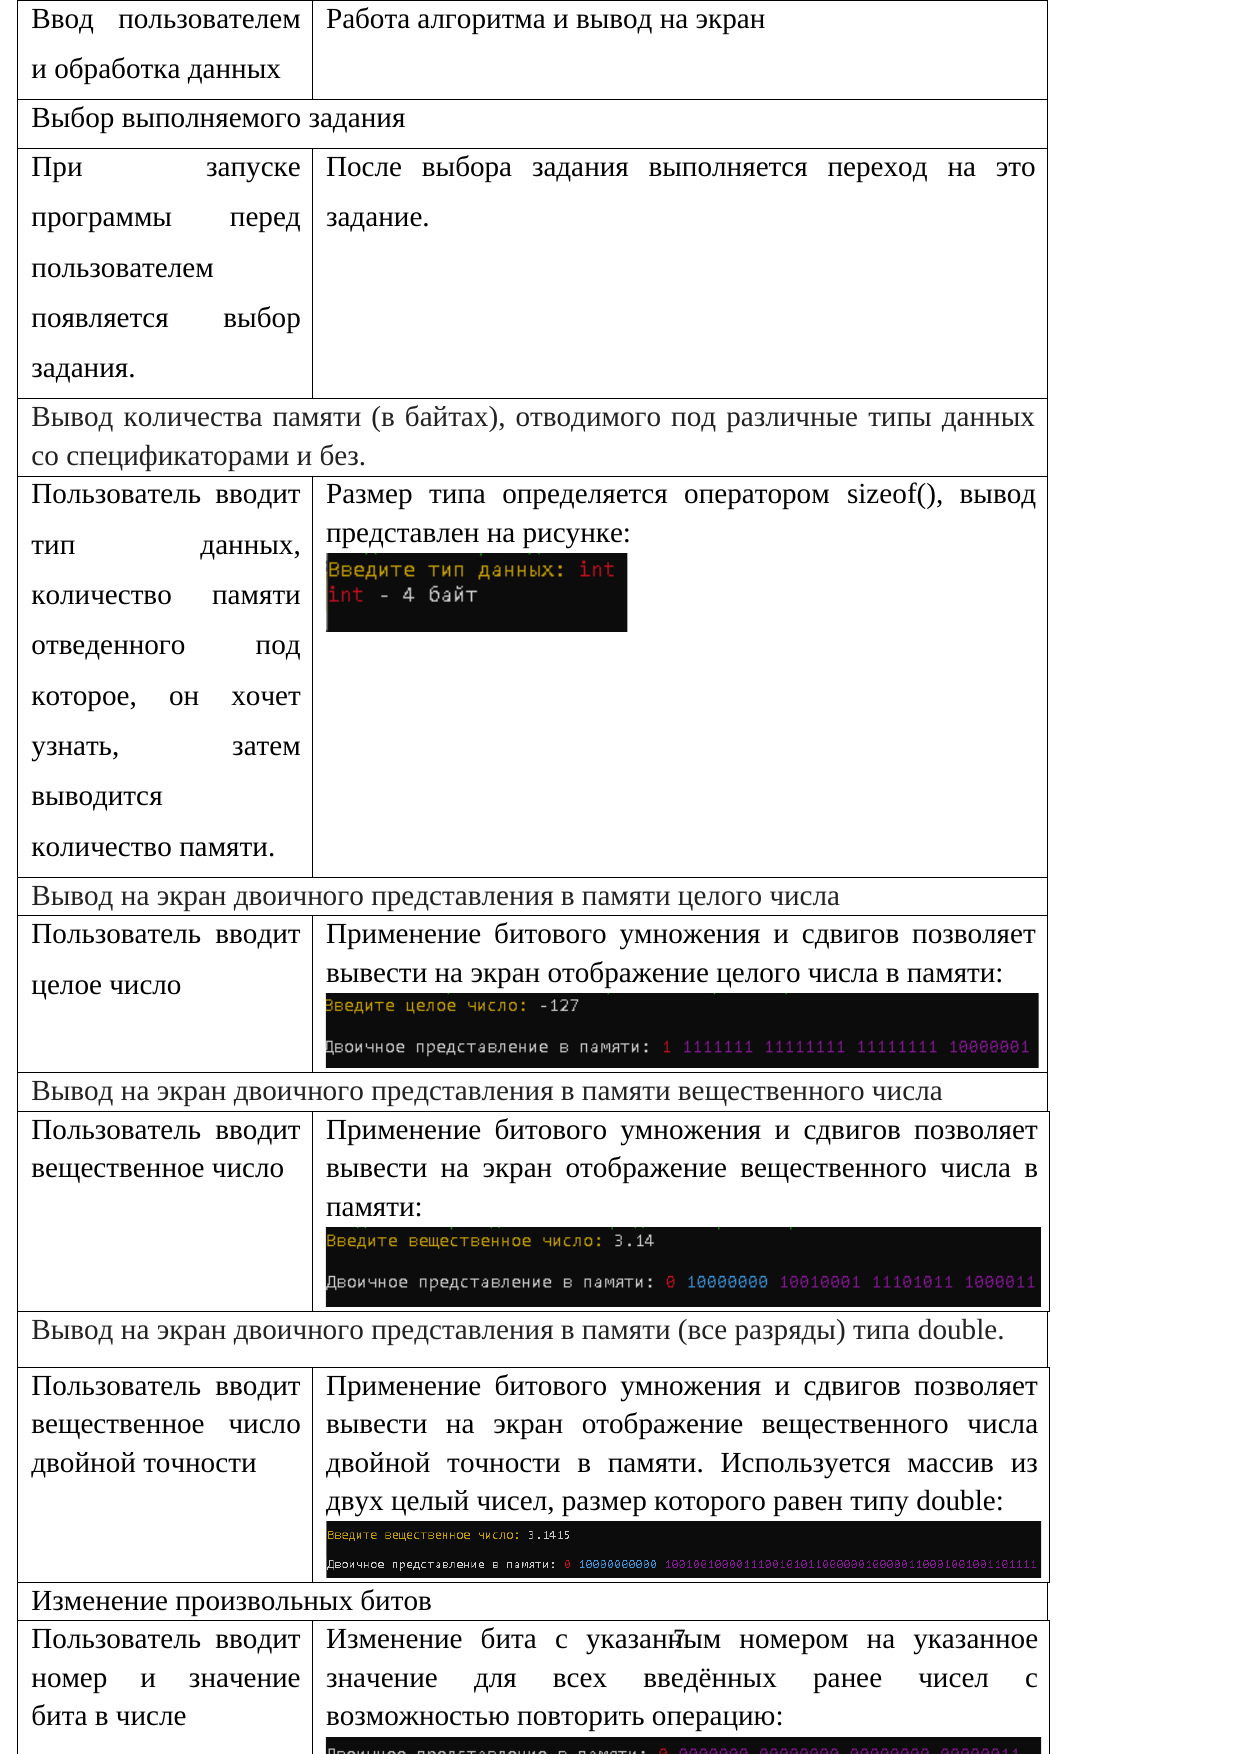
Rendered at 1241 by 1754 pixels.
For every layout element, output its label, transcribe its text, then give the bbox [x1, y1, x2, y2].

table_cell Изменение бита с указанным номером на указанное значение для всех введённых ранее чисел с возможностью повторить операцию: [313, 1621, 1049, 1754]
table_cell Пользователь вводит вещественное число [18, 1112, 312, 1311]
picture [325, 1227, 1041, 1307]
table_cell Применение битового умножения и сдвигов позволяет вывести на экран отображение вещественного числа в памяти: [313, 1112, 1049, 1311]
table_cell Изменение произвольных битов [18, 1583, 1047, 1620]
picture [325, 553, 628, 632]
picture [325, 993, 1039, 1068]
picture [325, 1521, 1042, 1578]
table_cell Применение битового умножения и сдвигов позволяет вывести на экран отображение целого числа в памяти: [313, 916, 1047, 1072]
table_cell Вывод на экран двоичного представления в памяти целого числа [18, 878, 1047, 915]
table_cell Вывод количества памяти (в байтах), отводимого под различные типы данных со спецификаторами и без. [18, 399, 1047, 476]
table_cell Применение битового умножения и сдвигов позволяет вывести на экран отображение вещественного числа двойной точности в памяти. Используется массив из двух целый чисел, размер которого равен типу double: [313, 1368, 1049, 1582]
table_cell Пользователь вводит вещественное число двойной точности [18, 1368, 312, 1582]
table_cell Пользователь вводит тип данных, количество памяти отведенного под которое, он хочет узнать, затем выводится количество памяти. [18, 477, 312, 877]
table_cell Размер типа определяется оператором sizeof(), вывод представлен на рисунке: [313, 477, 1047, 877]
table_cell Вывод на экран двоичного представления в памяти вещественного числа [18, 1073, 1047, 1111]
table_cell Выбор выполняемого задания [18, 100, 1047, 148]
picture [325, 1737, 1042, 1754]
table_cell Вывод на экран двоичного представления в памяти (все разряды) типа double. [18, 1312, 1047, 1367]
table_header Ввод пользователем и обработка данных [18, 1, 312, 99]
table_cell После выбора задания выполняется переход на это задание. [313, 149, 1047, 398]
table_cell Пользователь вводит целое число [18, 916, 312, 1072]
table_cell При запуске программы перед пользователем появляется выбор задания. [18, 149, 312, 398]
table_header Работа алгоритма и вывод на экран [313, 1, 1047, 99]
table_cell Пользователь вводит номер и значение бита в числе [18, 1621, 312, 1754]
